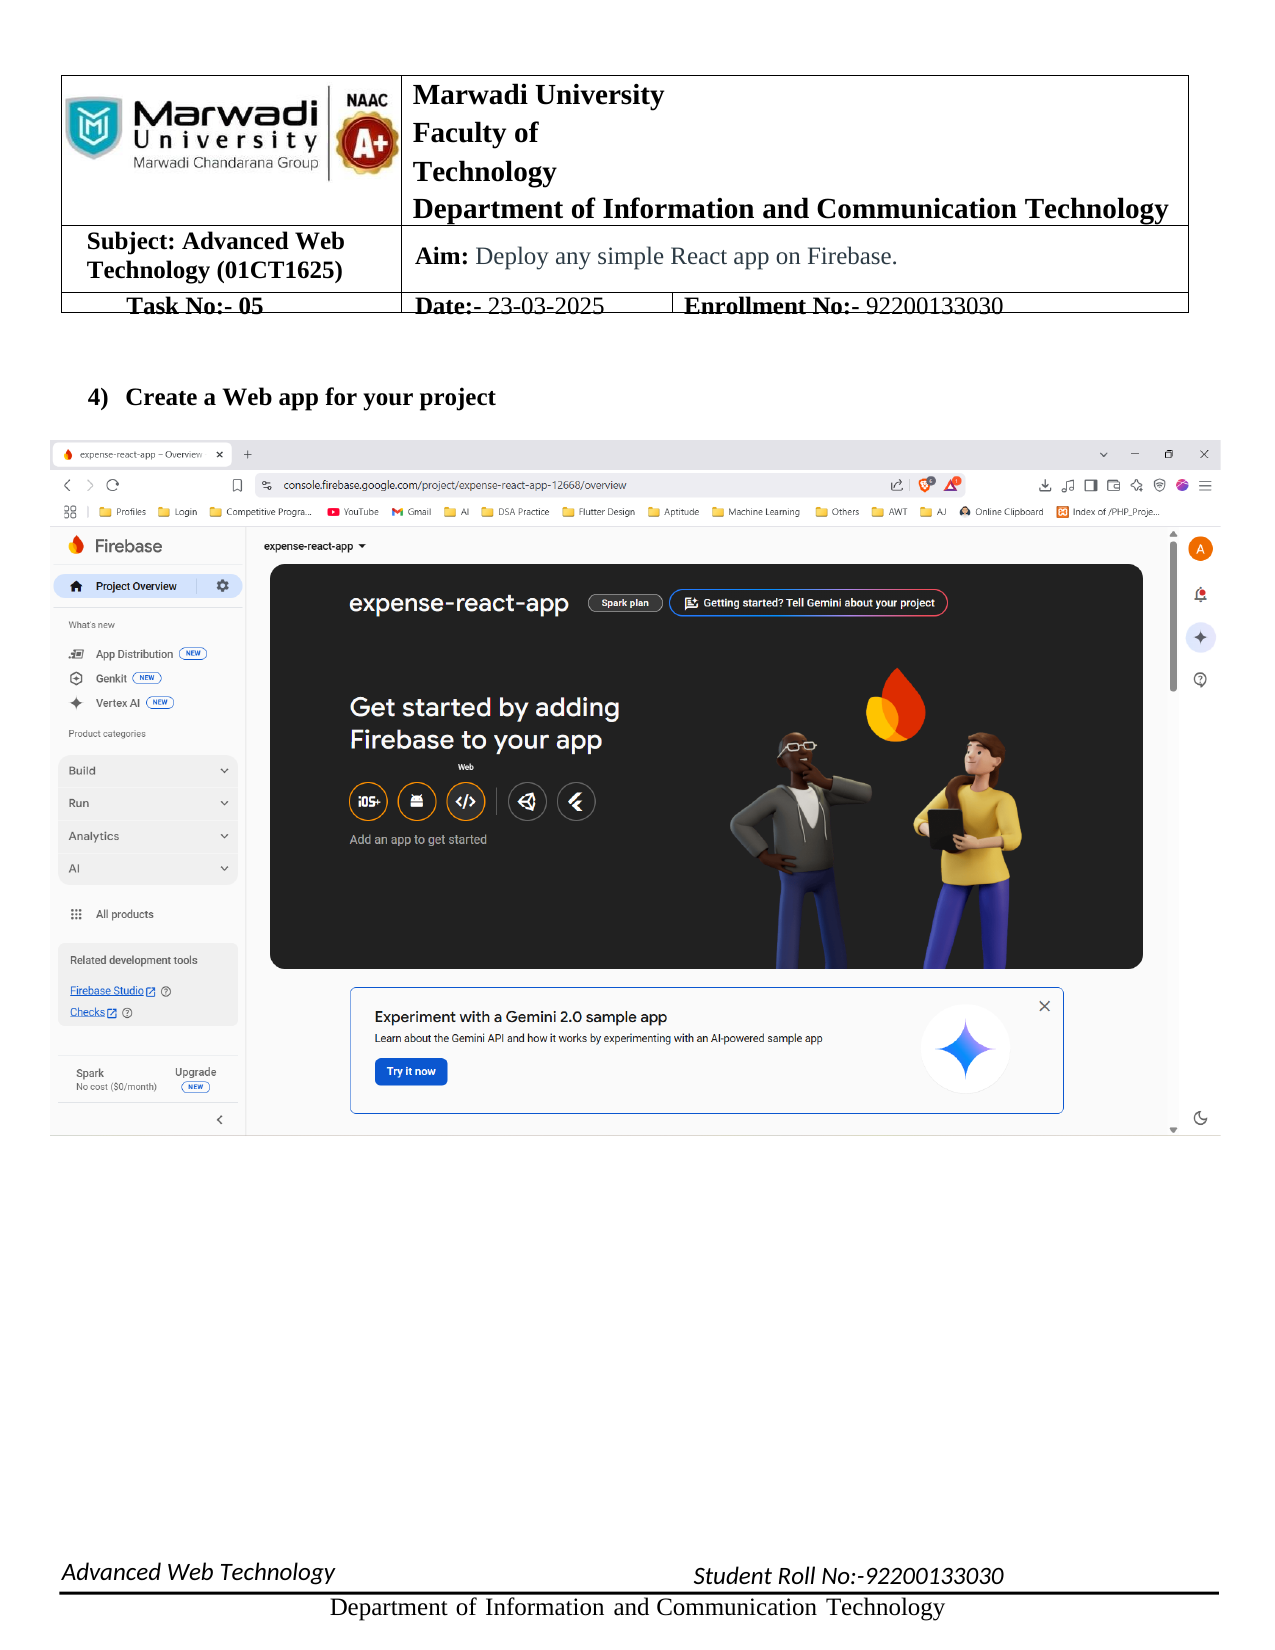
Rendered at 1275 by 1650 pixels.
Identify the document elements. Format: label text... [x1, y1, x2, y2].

list Create a Web app for your project [88, 382, 1221, 411]
picture [62, 82, 401, 183]
picture [50, 440, 1221, 1136]
